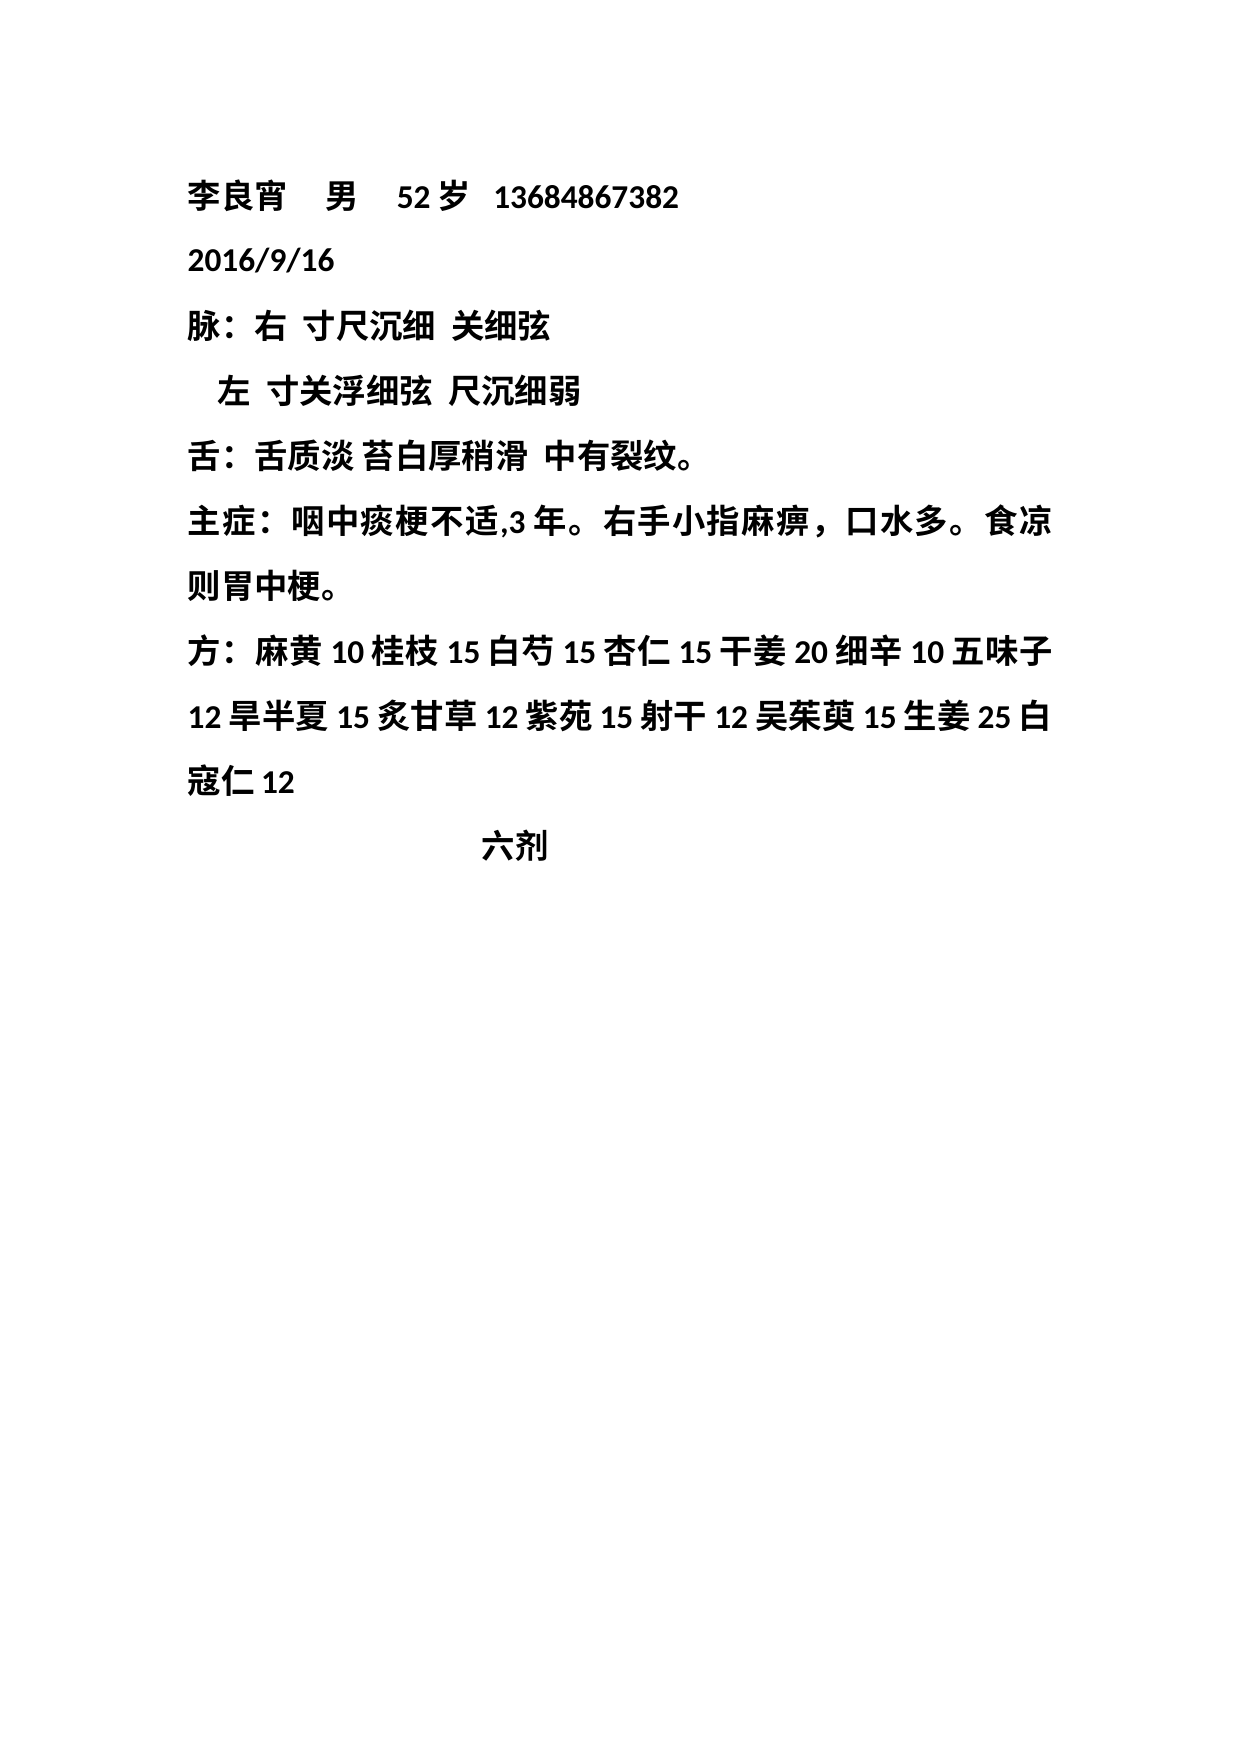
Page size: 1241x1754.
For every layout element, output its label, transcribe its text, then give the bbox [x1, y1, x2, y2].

text 六剂 [187, 812, 1053, 877]
text 李良宵 男 52岁 13684867382 [187, 162, 1053, 227]
text 方：麻黄10桂枝15白芍15杏仁15干姜20细辛10五味子12旱半夏15炙甘草12紫苑15射干12吴茱萸15生姜25白寇仁12 [187, 617, 1053, 812]
text 左 寸关浮细弦 尺沉细弱 [187, 357, 1053, 422]
text 2016/9/16 [187, 227, 1053, 292]
text 主症：咽中痰梗不适,3年。右手小指麻痹，口水多。食凉则胃中梗。 [187, 487, 1053, 617]
text 脉：右 寸尺沉细 关细弦 [187, 292, 1053, 357]
text 舌：舌质淡 苔白厚稍滑 中有裂纹。 [187, 422, 1053, 487]
